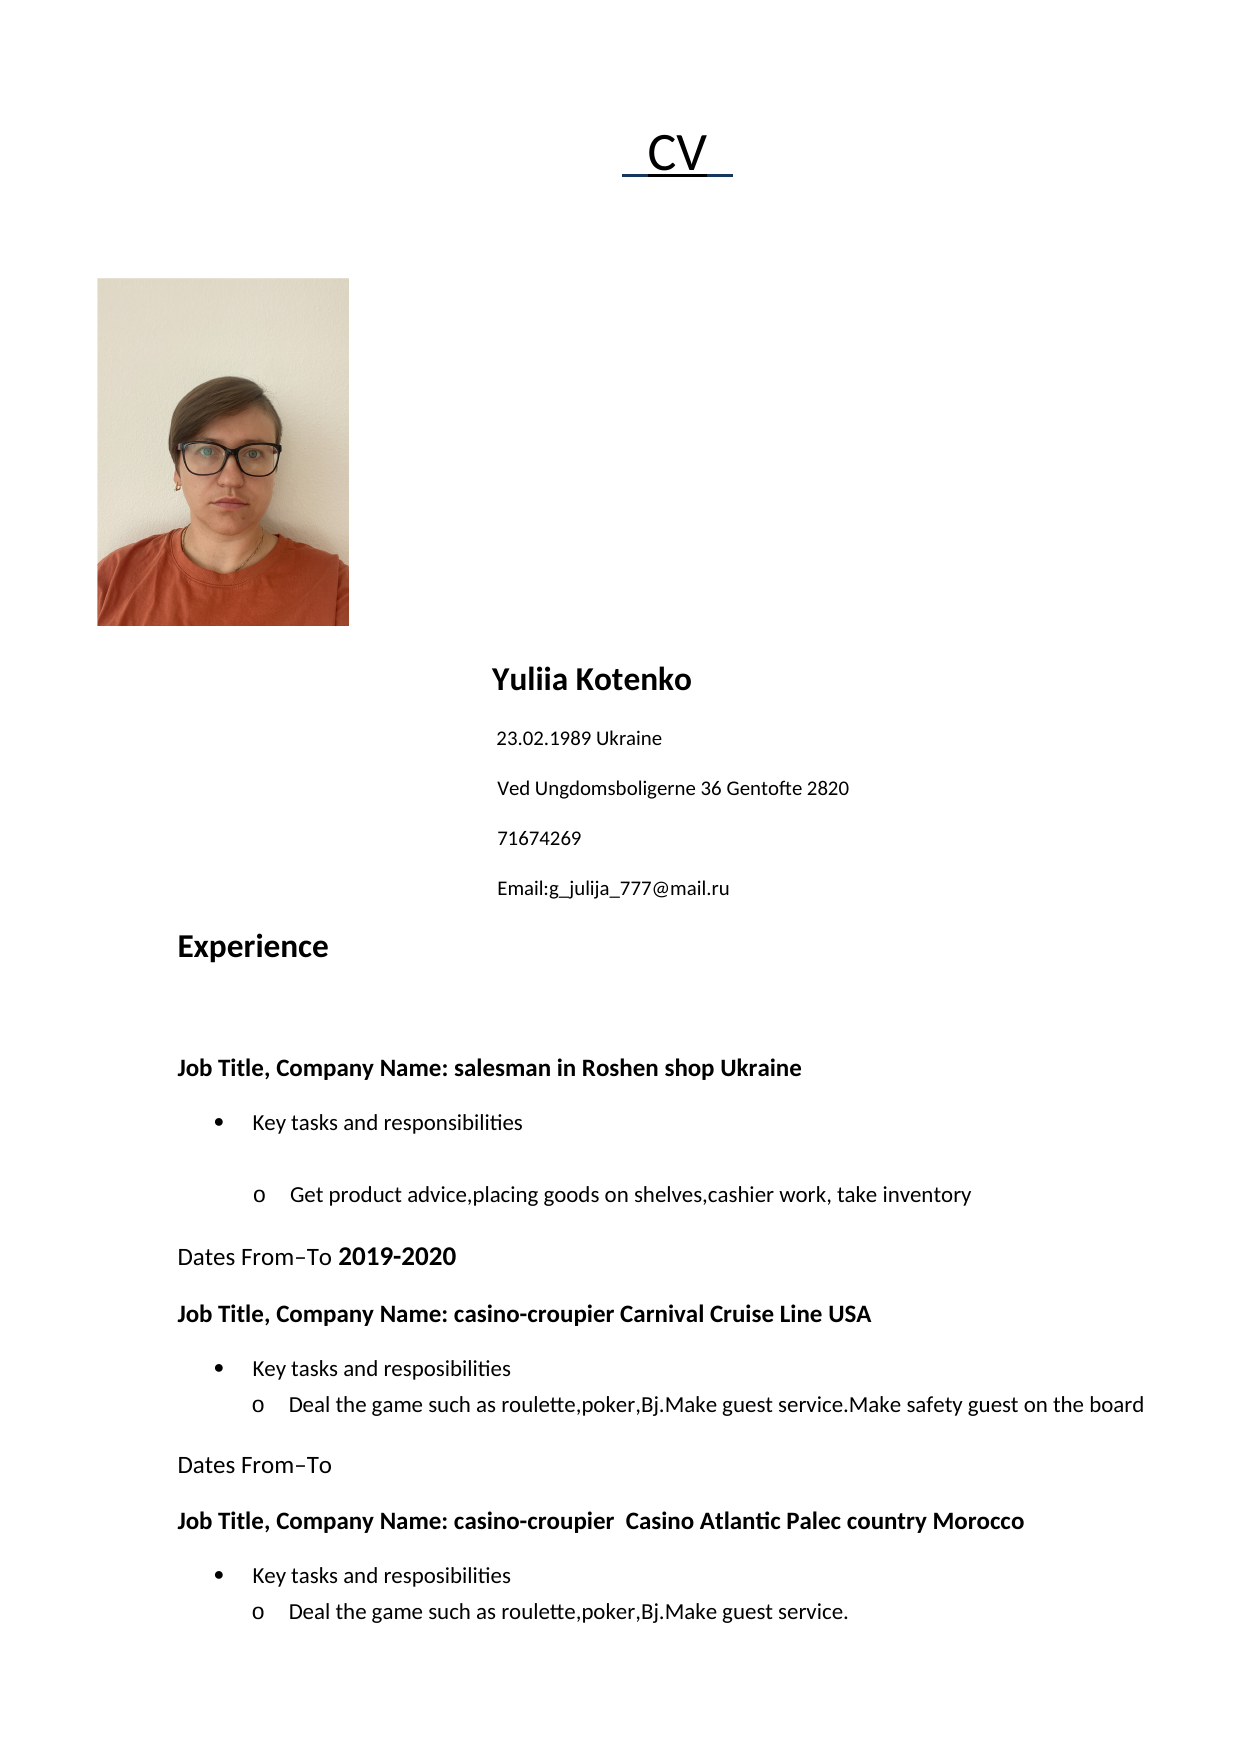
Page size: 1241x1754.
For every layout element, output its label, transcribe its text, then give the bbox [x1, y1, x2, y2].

text Dates From–To [177, 1449, 1152, 1479]
text 71674269 [177, 825, 1152, 851]
text Yuliia Kotenko [177, 278, 1152, 698]
subtitle Dates From–To 2019-2020 [177, 1239, 1152, 1272]
list Deal the game such as roulette,poker,Bj.Make guest service.Make safety guest on the board [251, 1390, 1152, 1419]
text 23.02.1989 Ukraine [177, 725, 1152, 751]
title CV [177, 118, 1152, 184]
text Email:g_julija_777@mail.ru [177, 875, 1152, 901]
text Ved Ungdomsboligerne 36 Gentofte 2820 [177, 775, 1152, 801]
list Key tasks and resposibilities [215, 1354, 1152, 1382]
list Get product advice,placing goods on shelves,cashier work, take inventory [252, 1181, 1152, 1210]
subtitle Job Title, Company Name: casino-croupier Carnival Cruise Line USA [177, 1298, 1152, 1328]
subtitle Job Title, Company Name: salesman in Roshen shop Ukraine [177, 1052, 1152, 1082]
text Job Title, Company Name: casino-croupier Casino Atlantic Palec country Morocco [177, 1505, 1152, 1536]
subtitle Experience [177, 925, 1152, 966]
picture [98, 279, 348, 626]
list Key tasks and responsibilities [215, 1108, 1152, 1136]
list Deal the game such as roulette,poker,Bj.Make guest service. [251, 1597, 1152, 1627]
list Key tasks and resposibilities [215, 1561, 1152, 1589]
